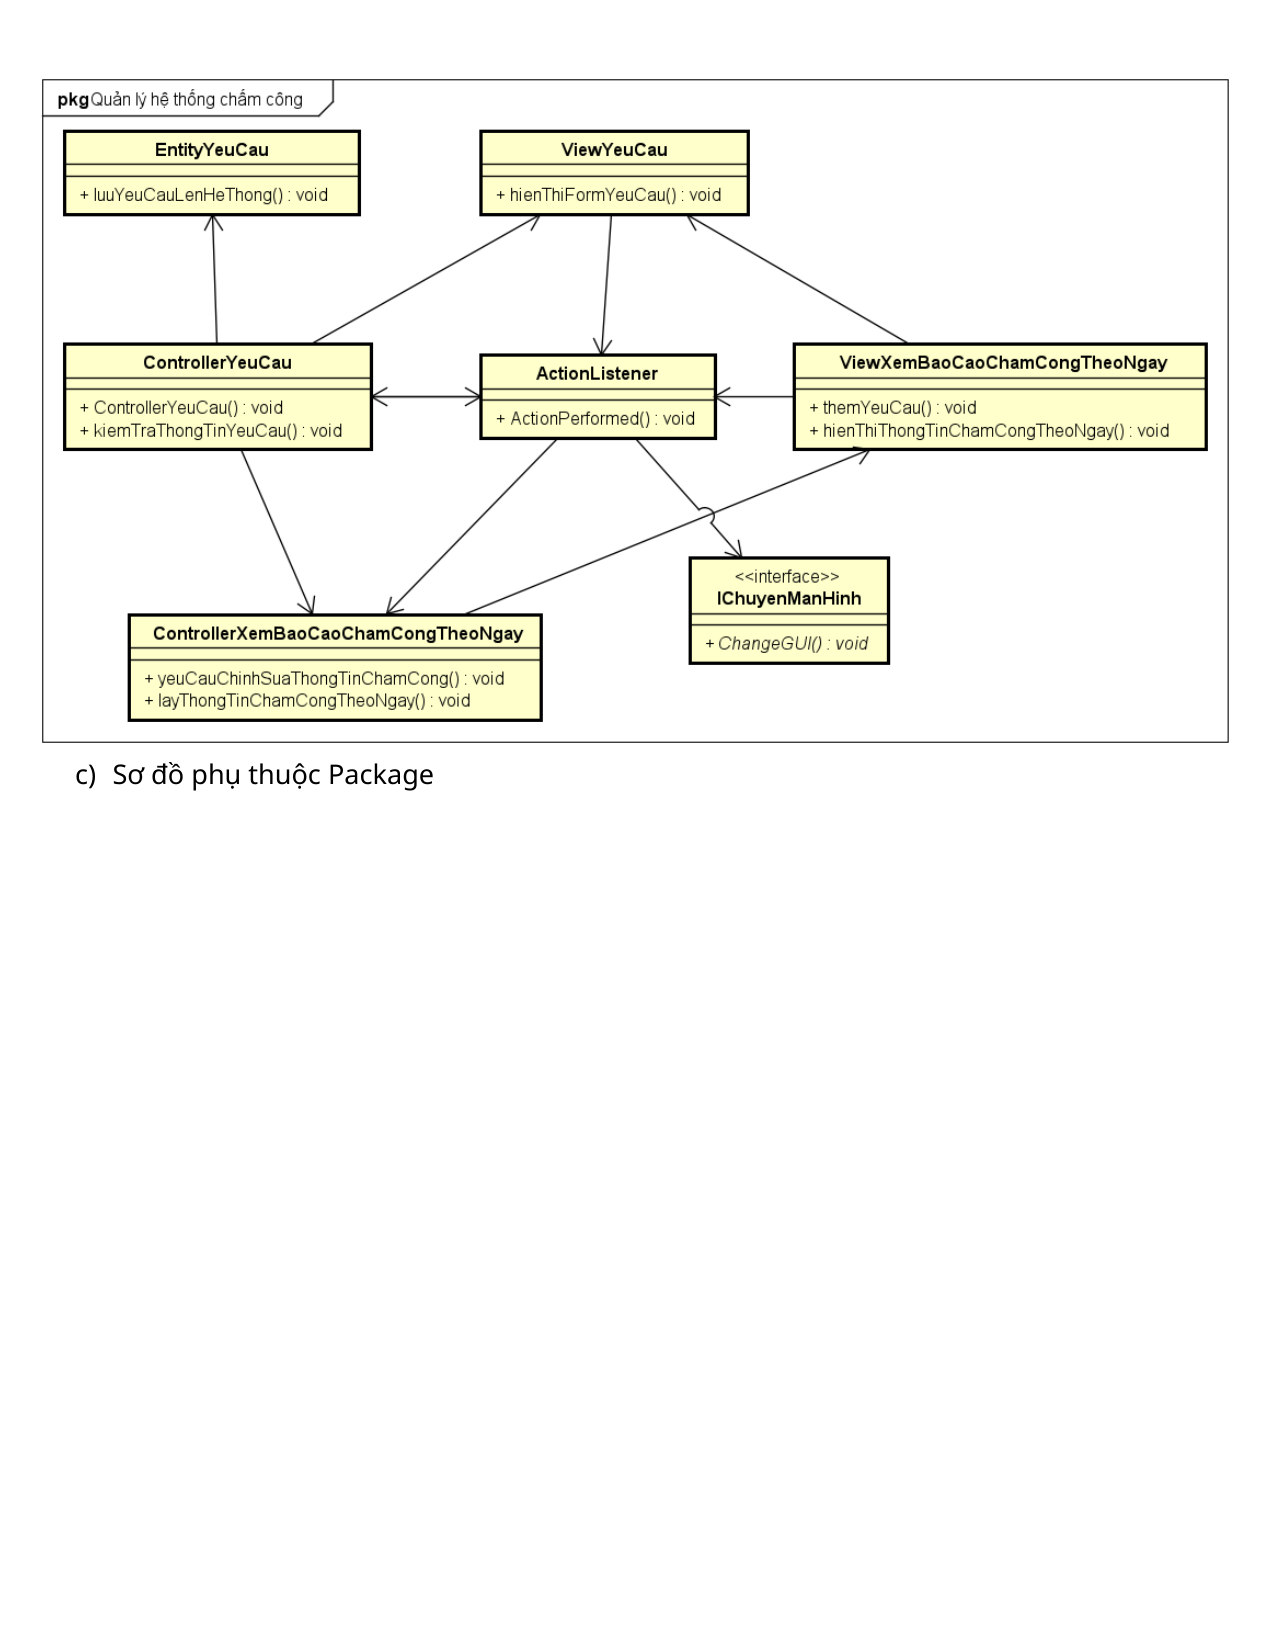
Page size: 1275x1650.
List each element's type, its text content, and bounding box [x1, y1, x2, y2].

picture [28, 65, 1243, 756]
list Sơ đồ phụ thuộc Package [75, 756, 1125, 792]
